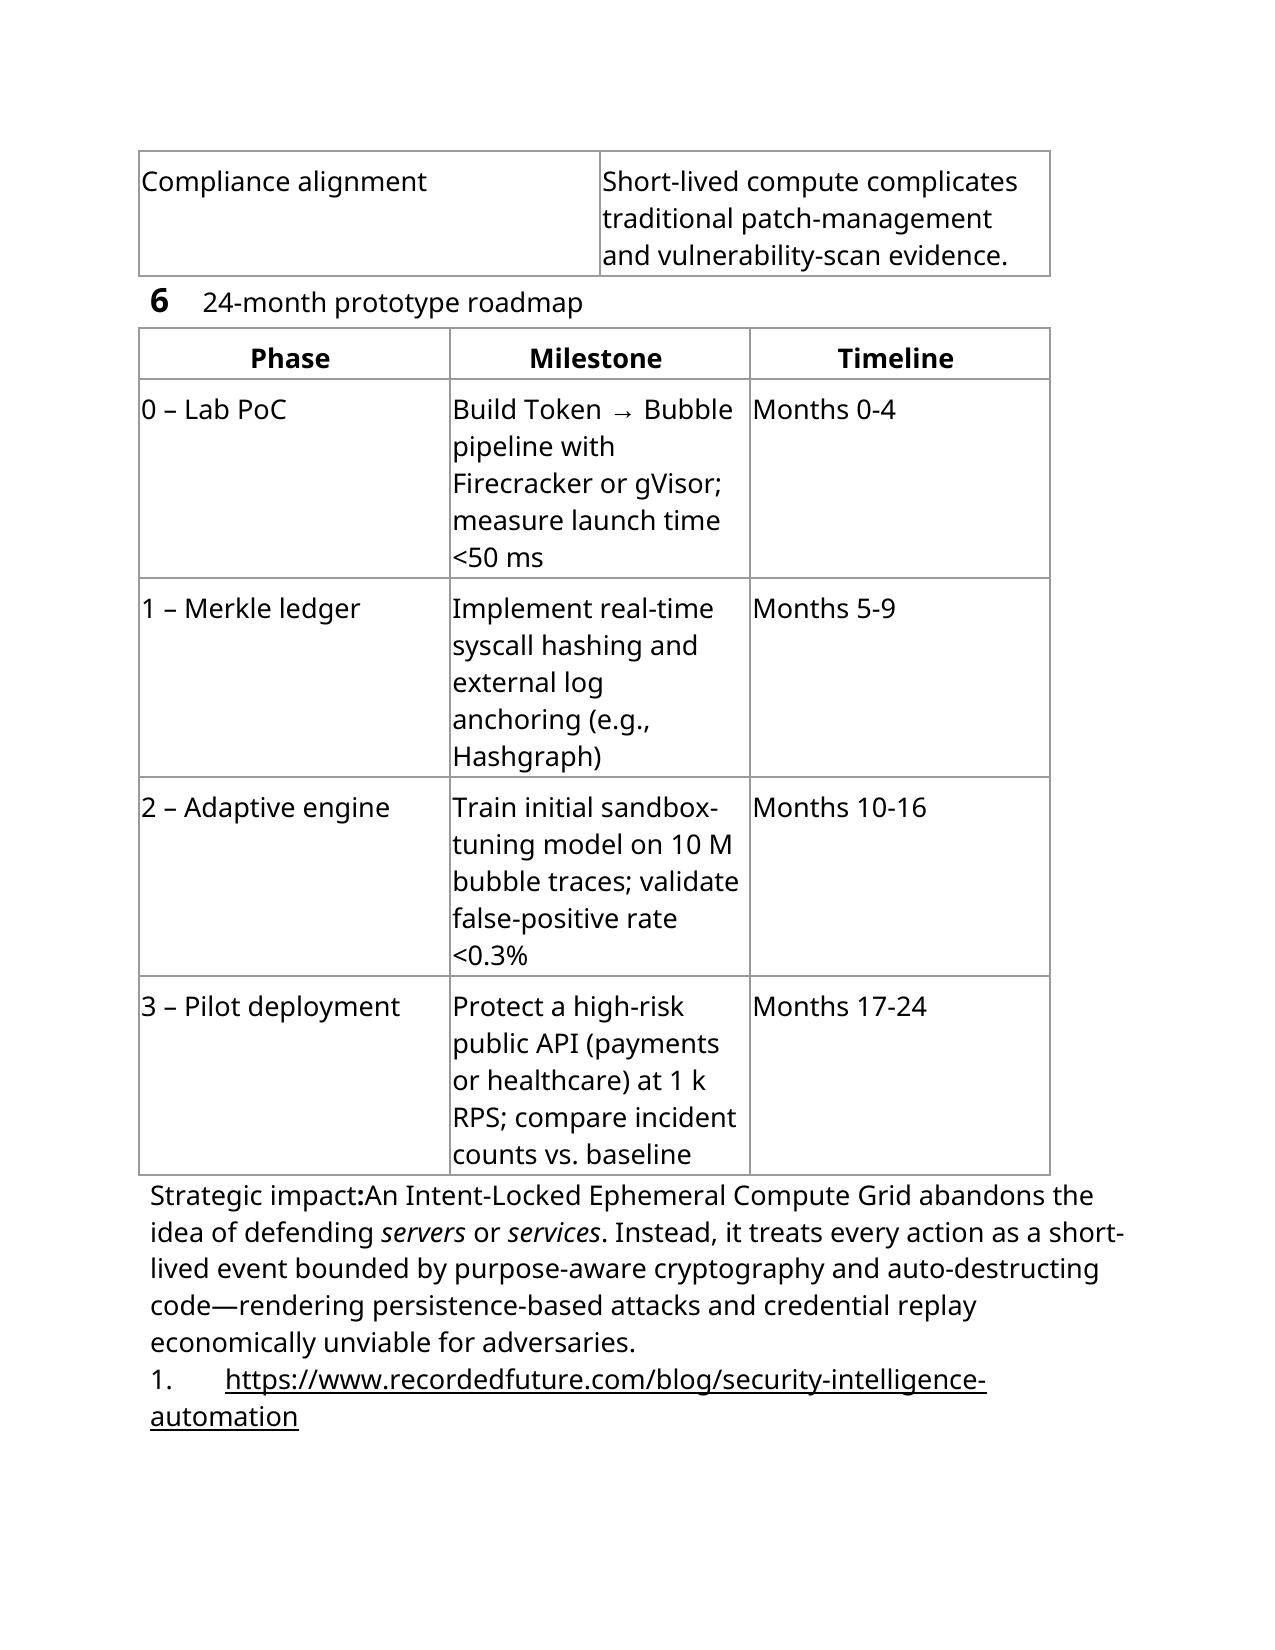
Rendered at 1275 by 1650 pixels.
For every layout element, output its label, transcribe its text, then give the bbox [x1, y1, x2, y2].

table_cell Months 10-16 [751, 778, 1049, 975]
text Strategic impact: An Intent-Locked Ephemeral Compute Grid abandons the idea of defending servers or services. Instead, it treats every action as a short-lived event bounded by purpose-aware cryptography and auto-destructing code—rendering persistence-based attacks and credential replay economically unviable for adversaries. [150, 1176, 1125, 1361]
table_cell 0 – Lab PoC [140, 380, 449, 577]
table_cell Short-lived compute complicates traditional patch-management and vulnerability-scan evidence. [601, 152, 1049, 275]
table_header Timeline [751, 329, 1049, 378]
table_header Milestone [451, 329, 749, 378]
table_cell Build Token → Bubble pipeline with Firecracker or gVisor; measure launch time <50 ms [451, 380, 749, 577]
table_cell 1 – Merkle ledger [140, 579, 449, 776]
table_cell Train initial sandbox-tuning model on 10 M bubble traces; validate false-positive rate <0.3% [451, 778, 749, 975]
table_cell Months 0-4 [751, 380, 1049, 577]
list https://www.recordedfuture.com/blog/security-intelligence-automation [150, 1361, 1125, 1434]
table_cell Implement real-time syscall hashing and external log anchoring (e.g., Hashgraph) [451, 579, 749, 776]
table_header Phase [140, 329, 449, 378]
table_cell Months 5-9 [751, 579, 1049, 776]
table_cell Protect a high-risk public API (payments or healthcare) at 1 k RPS; compare incident counts vs. baseline [451, 977, 749, 1174]
table_cell 2 – Adaptive engine [140, 778, 449, 975]
table_cell Months 17-24 [751, 977, 1049, 1174]
table_cell Compliance alignment [140, 152, 599, 275]
text 6 24-month prototype roadmap [150, 277, 1125, 323]
table_cell 3 – Pilot deployment [140, 977, 449, 1174]
